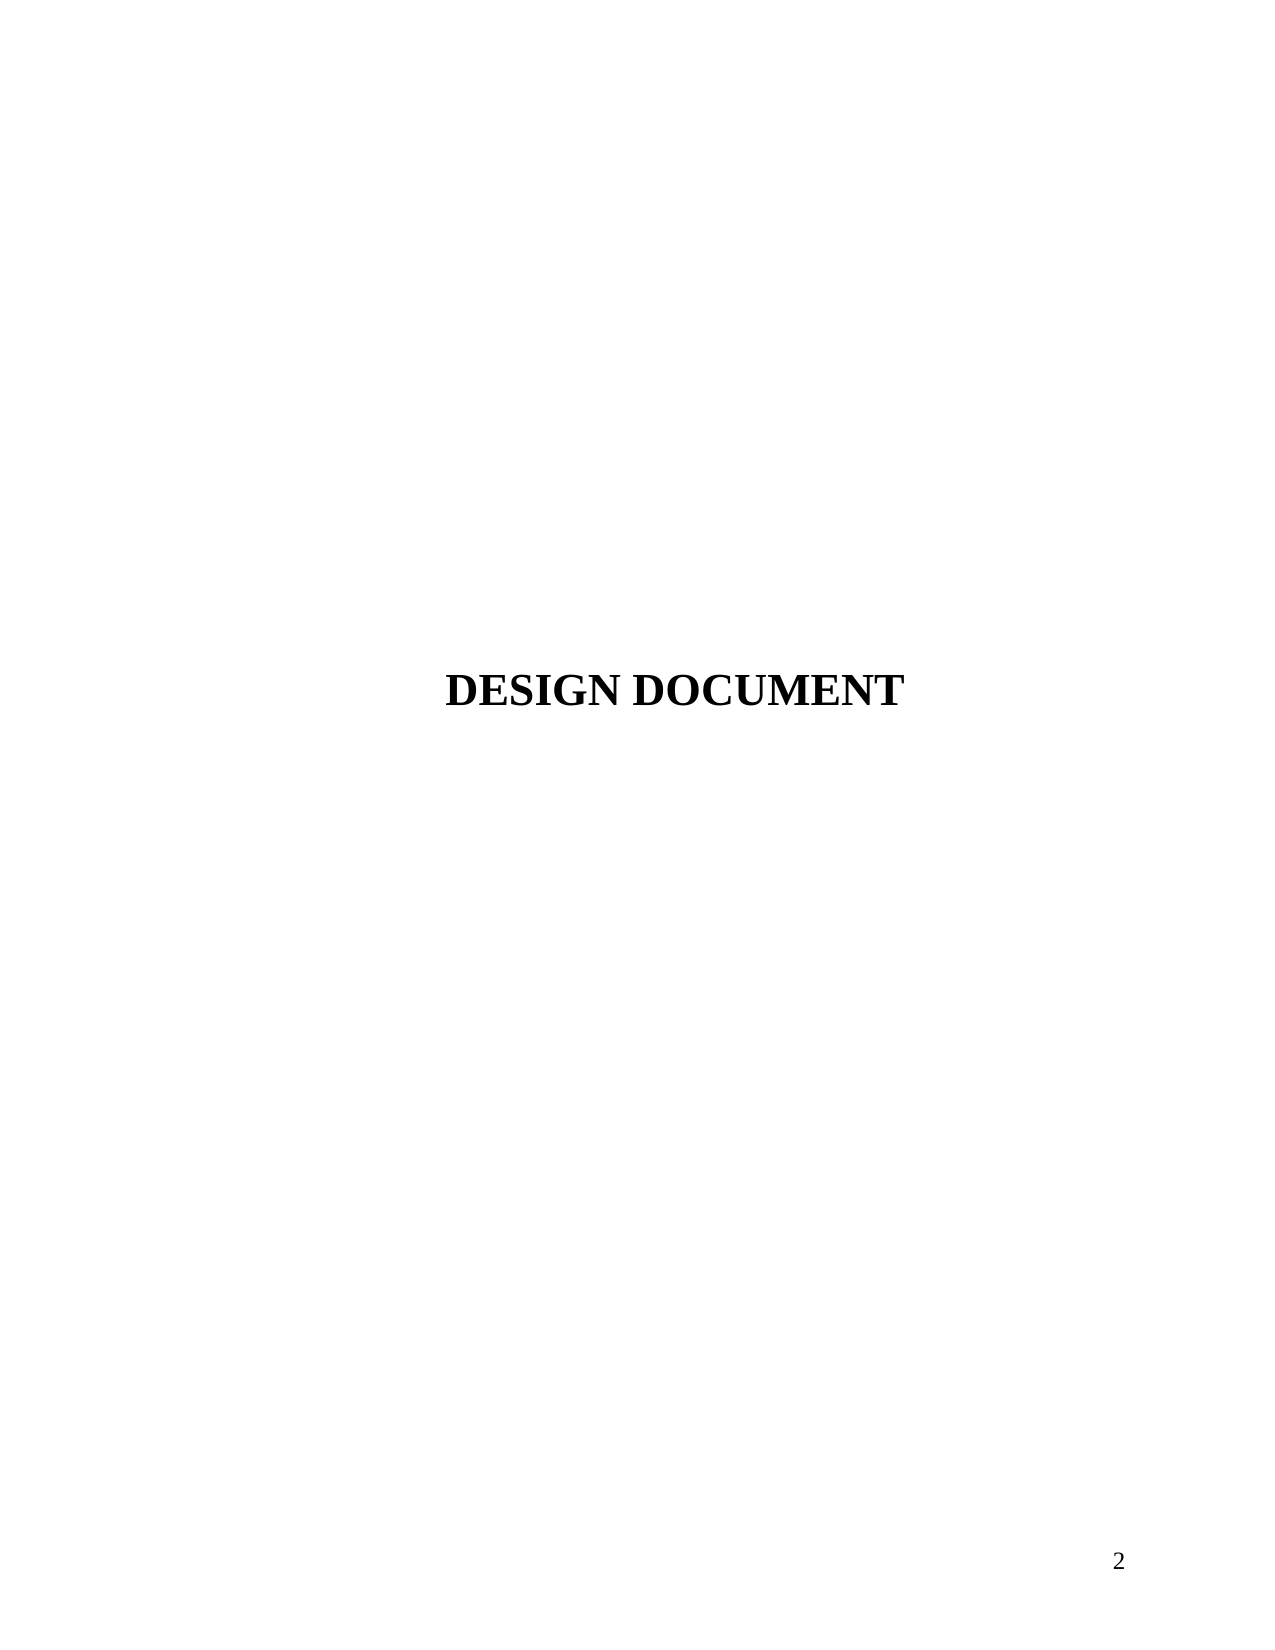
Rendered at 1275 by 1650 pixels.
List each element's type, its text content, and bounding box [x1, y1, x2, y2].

text DESIGN DOCUMENT [225, 663, 1125, 716]
